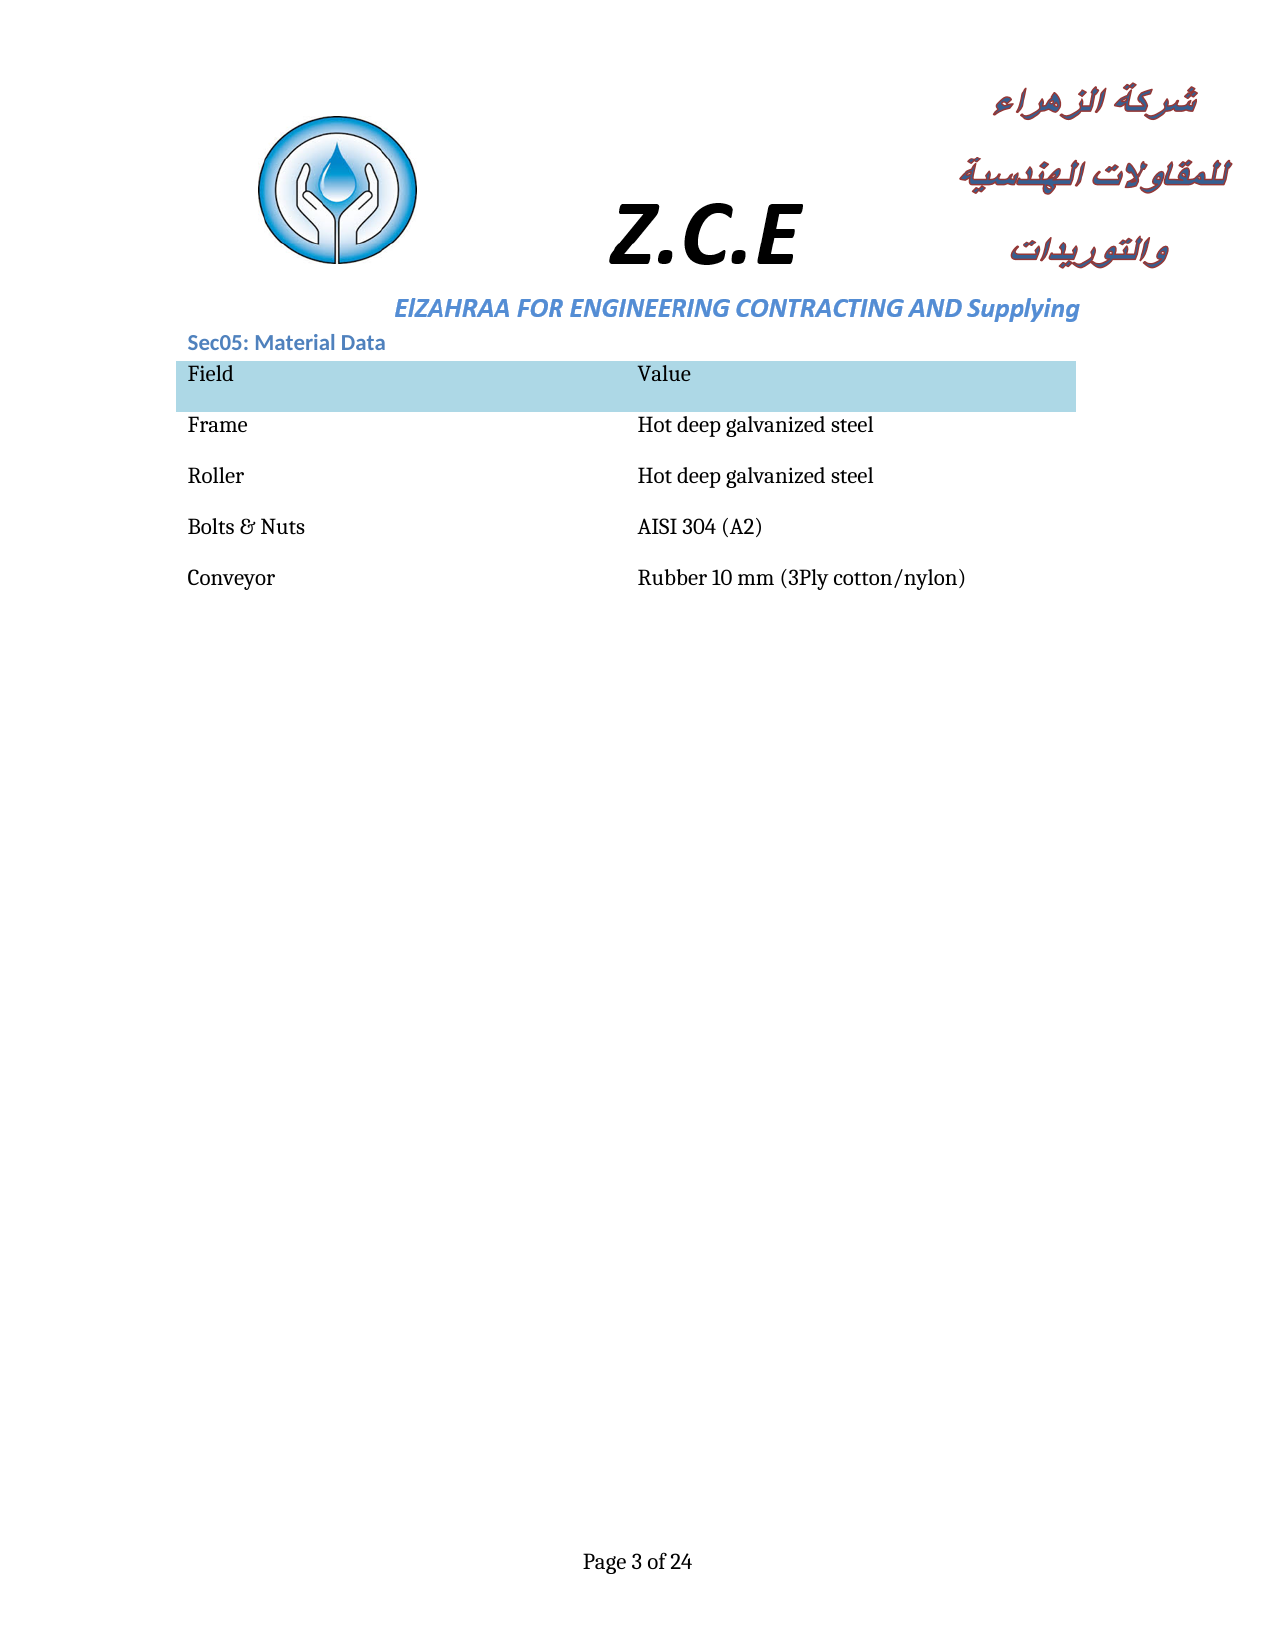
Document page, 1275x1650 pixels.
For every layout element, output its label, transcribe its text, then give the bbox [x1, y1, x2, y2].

table_cell Bolts & Nuts [176, 514, 626, 565]
table_cell Roller [176, 463, 626, 514]
table_cell Conveyor [176, 565, 626, 616]
table_header Value [626, 361, 1076, 412]
table_header Field [176, 361, 626, 412]
table_cell Rubber 10 mm (3Ply cotton/nylon) [626, 565, 1076, 616]
picture [206, 75, 1257, 329]
subtitle Sec05: Material Data [187, 328, 1087, 356]
table_cell Hot deep galvanized steel [626, 463, 1076, 514]
table_cell Frame [176, 412, 626, 463]
table_cell AISI 304 (A2) [626, 514, 1076, 565]
table_cell Hot deep galvanized steel [626, 412, 1076, 463]
